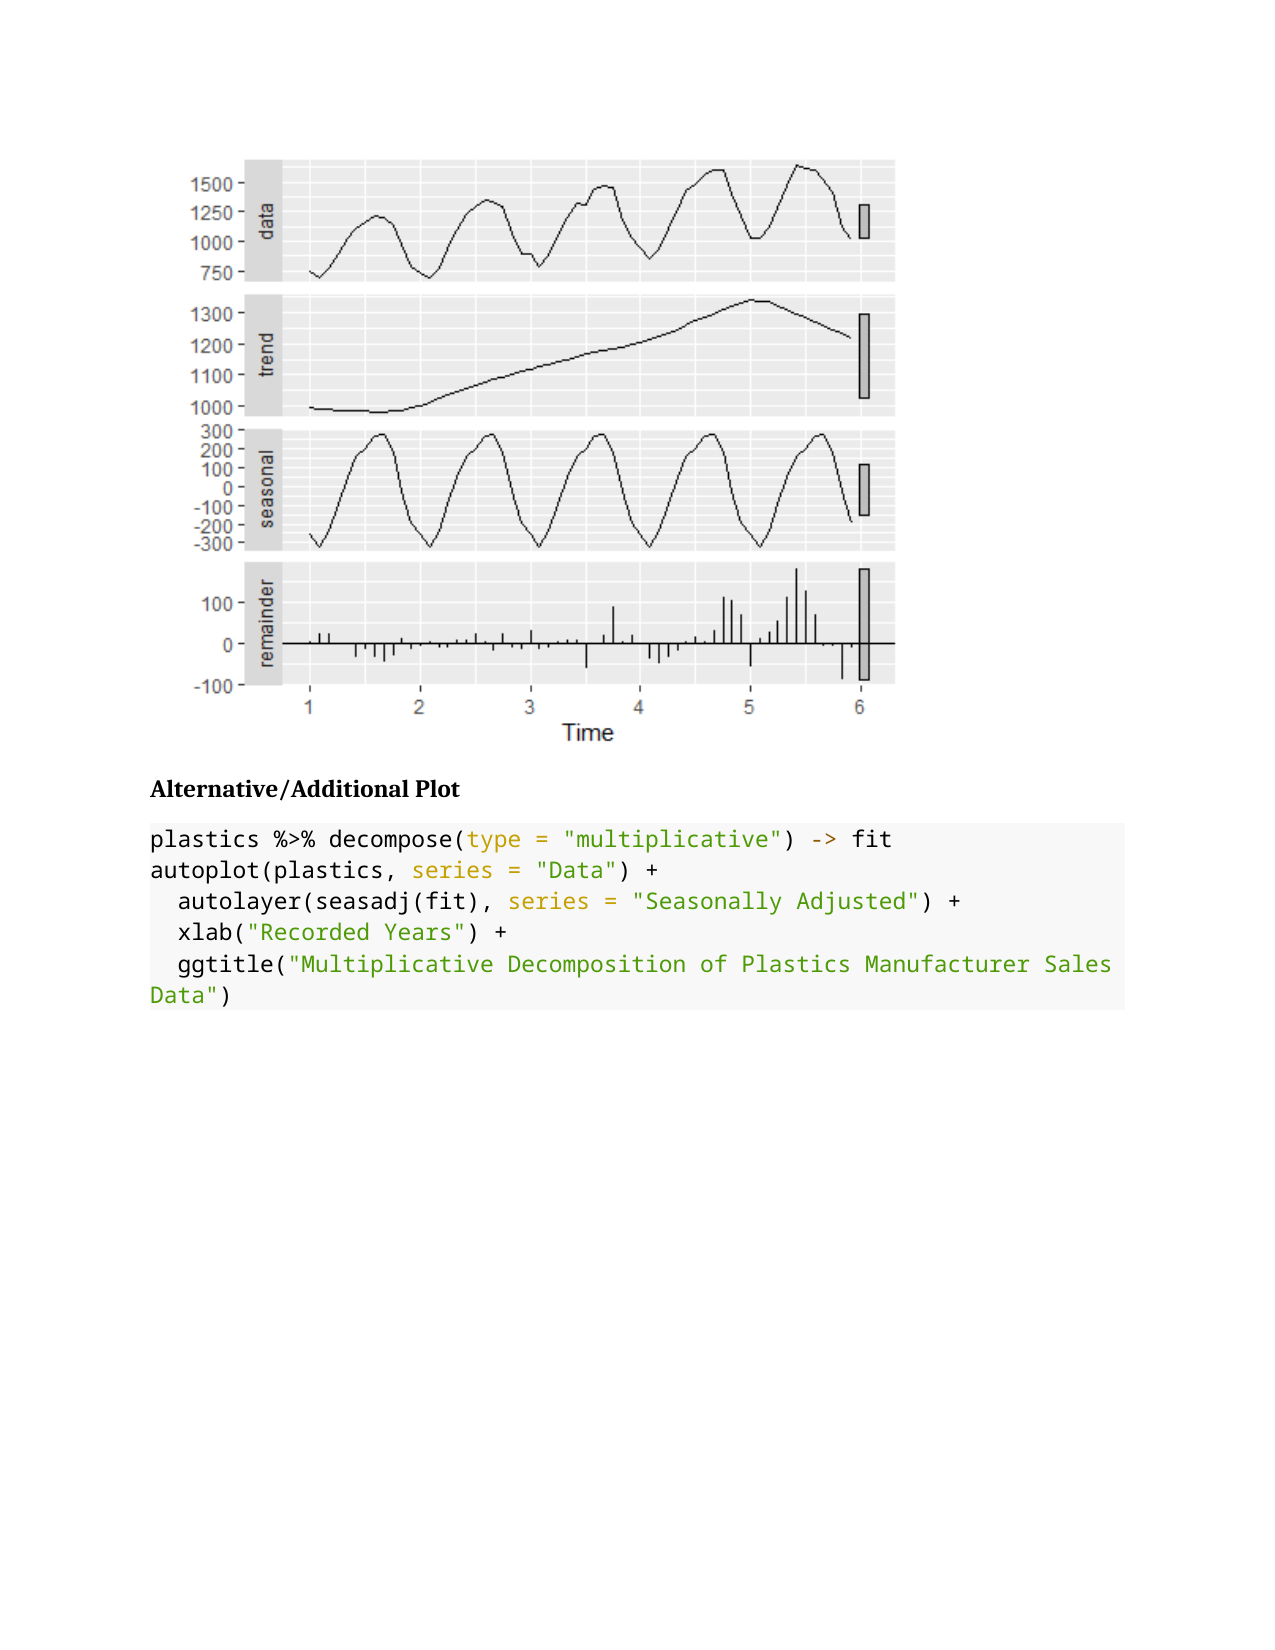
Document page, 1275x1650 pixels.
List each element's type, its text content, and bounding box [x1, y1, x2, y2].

picture [150, 150, 908, 757]
text plastics %>% decompose(type = "multiplicative") -> fit autoplot(plastics, series = "Data") + autolayer(seasadj(fit), series = "Seasonally Adjusted") + xlab("Recorded Years") + ggtitle("Multiplicative Decomposition of Plastics Manufacturer Sales Data") [232, 823, 1125, 1010]
text Alternative/Additional Plot [150, 775, 1125, 804]
